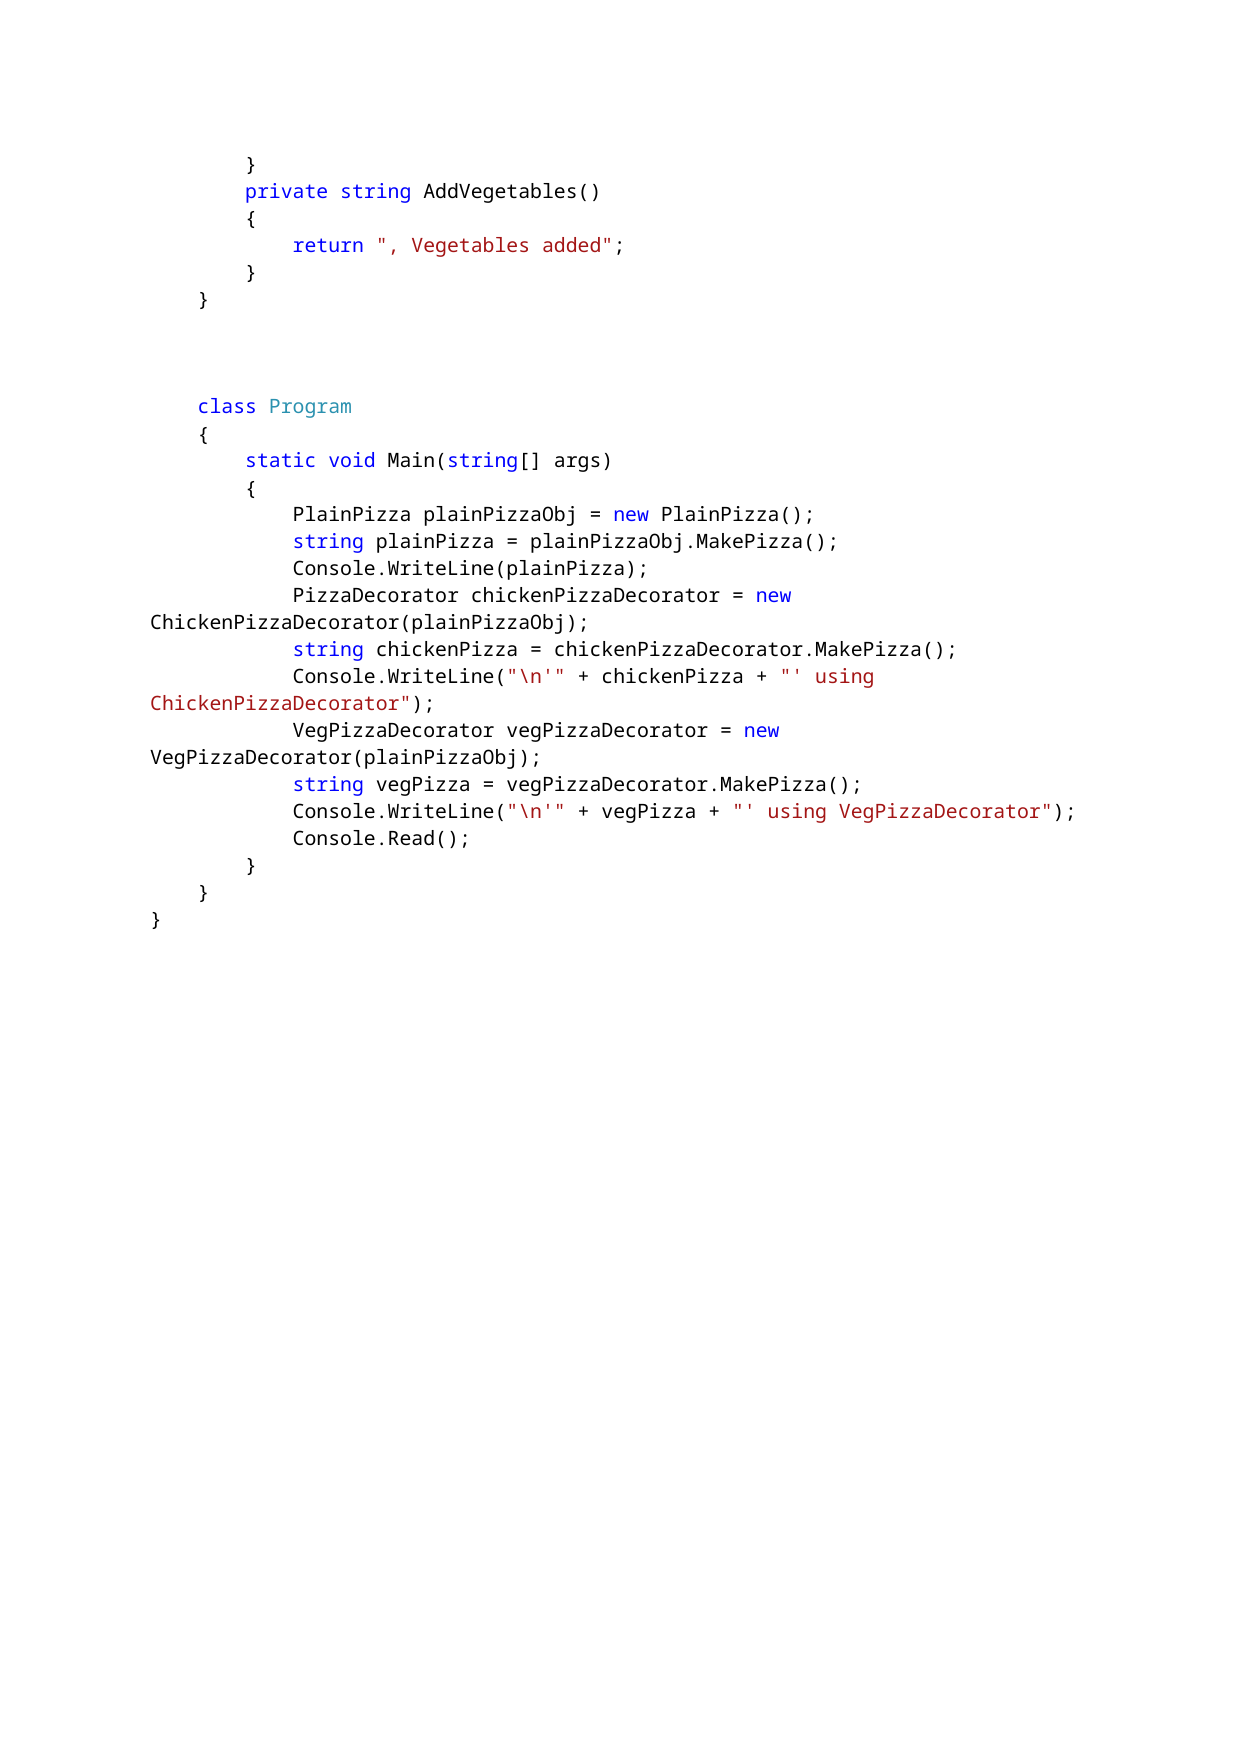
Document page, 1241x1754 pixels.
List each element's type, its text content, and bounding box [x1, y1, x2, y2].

text Console.WriteLine(plainPizza); [150, 555, 1090, 582]
text private string AddVegetables() [150, 177, 1090, 204]
text } [150, 878, 1090, 905]
text { [150, 204, 1090, 231]
text string chickenPizza = chickenPizzaDecorator.MakePizza(); [150, 636, 1090, 663]
text PlainPizza plainPizzaObj = new PlainPizza(); [150, 501, 1090, 528]
text } [150, 851, 1090, 878]
text Console.WriteLine("\n'" + chickenPizza + "' using ChickenPizzaDecorator"); [150, 663, 1090, 717]
text string plainPizza = plainPizzaObj.MakePizza(); [150, 528, 1090, 555]
text string vegPizza = vegPizzaDecorator.MakePizza(); [150, 771, 1090, 797]
text } [150, 285, 1090, 312]
text } [150, 150, 1090, 177]
text } [150, 905, 1090, 932]
text return ", Vegetables added"; [150, 231, 1090, 258]
text { [150, 474, 1090, 501]
text class Program [150, 393, 1090, 420]
text PizzaDecorator chickenPizzaDecorator = new ChickenPizzaDecorator(plainPizzaObj); [150, 582, 1090, 636]
text Console.WriteLine("\n'" + vegPizza + "' using VegPizzaDecorator"); [150, 797, 1090, 824]
text } [150, 258, 1090, 285]
text VegPizzaDecorator vegPizzaDecorator = new VegPizzaDecorator(plainPizzaObj); [150, 717, 1090, 771]
text static void Main(string[] args) [150, 447, 1090, 474]
text Console.Read(); [150, 824, 1090, 851]
text { [150, 420, 1090, 447]
